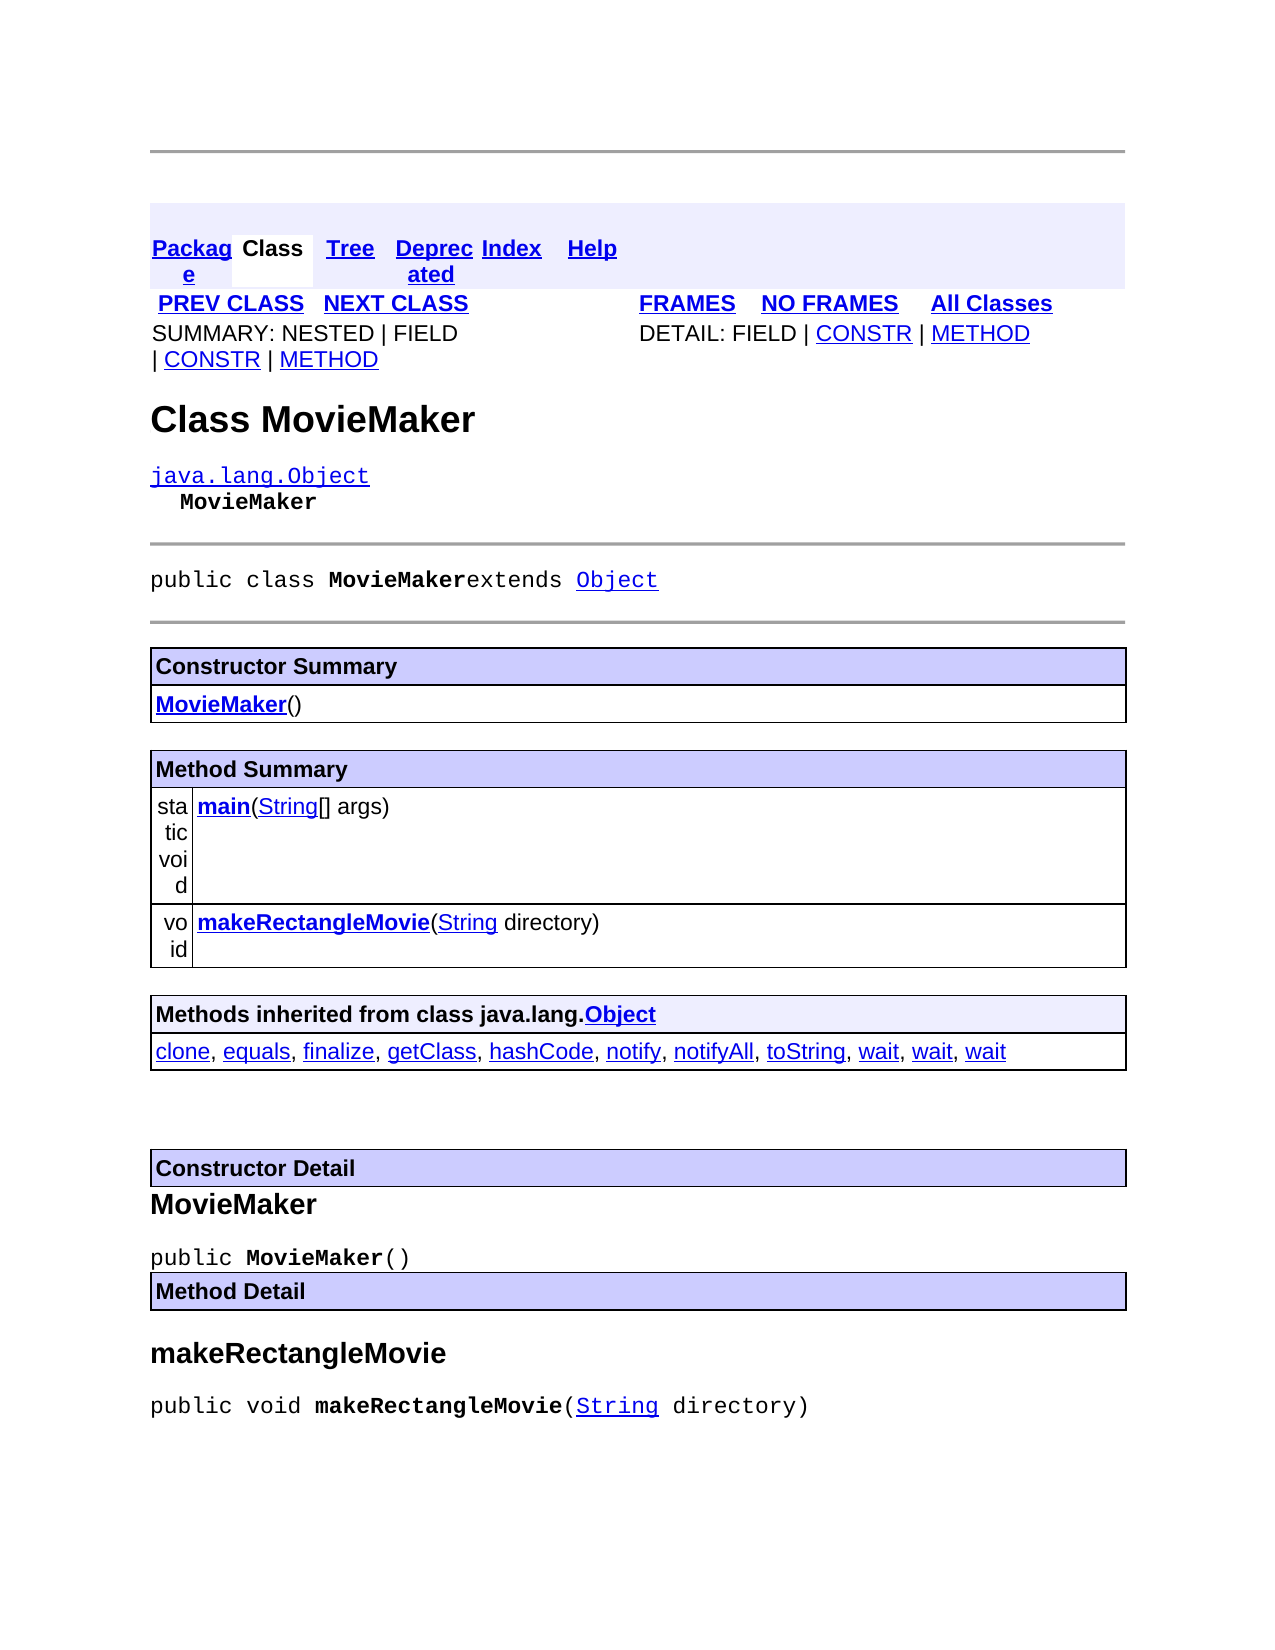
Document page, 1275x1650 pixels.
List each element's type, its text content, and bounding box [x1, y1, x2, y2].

table_cell SUMMARY: NESTED | FIELD | CONSTR | METHOD [150, 318, 637, 374]
table_header Method Detail [152, 1273, 1125, 1309]
table_cell DETAIL: FIELD | CONSTR | METHOD [638, 318, 1125, 374]
table_cell FRAMES NO FRAMES All Classes [638, 289, 1125, 318]
table_header [150, 203, 1125, 289]
text public MovieMaker() [150, 1246, 1125, 1272]
table_header Method Summary [152, 751, 1125, 787]
subtitle MovieMaker [150, 1187, 1125, 1221]
text java.lang.Object MovieMaker [150, 464, 1125, 542]
subtitle makeRectangleMovie [150, 1336, 1125, 1369]
table_cell MovieMaker() [152, 686, 1125, 722]
table_header Constructor Detail [152, 1150, 1125, 1186]
table_cell makeRectangleMovie(String directory) [193, 905, 1125, 967]
text public void makeRectangleMovie(String directory) [150, 1394, 1125, 1420]
table_cell PREV CLASS NEXT CLASS [150, 289, 637, 318]
subtitle Class MovieMaker [150, 398, 1125, 441]
table_cell void [152, 905, 192, 967]
table_cell static void [152, 788, 192, 903]
text public class MovieMakerextends Object [150, 546, 1125, 595]
table_cell main(String[] args) [193, 788, 1125, 903]
table_header Constructor Summary [152, 649, 1125, 684]
table_header Methods inherited from class java.lang.Object [152, 996, 1125, 1032]
table_cell clone, equals, finalize, getClass, hashCode, notify, notifyAll, toString, wait, wait, wait [152, 1034, 1125, 1069]
